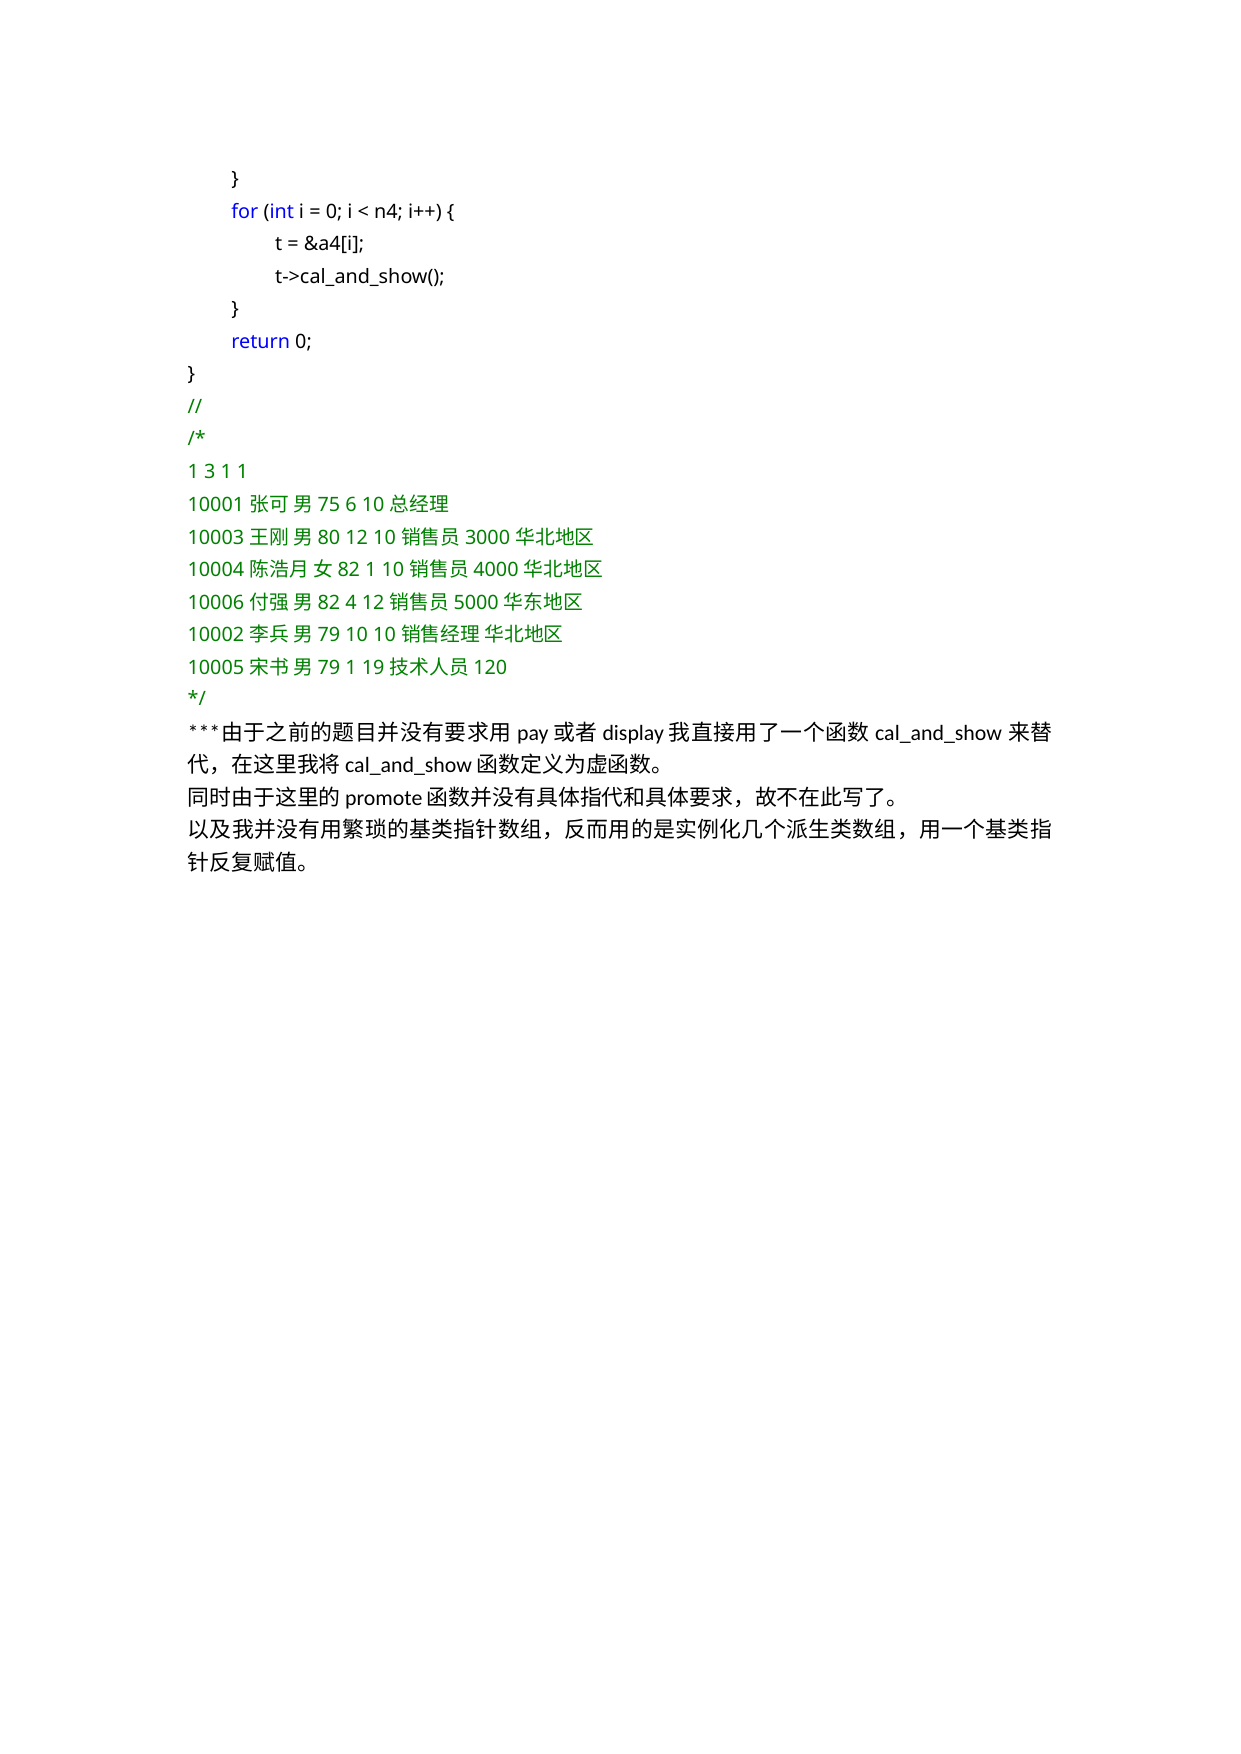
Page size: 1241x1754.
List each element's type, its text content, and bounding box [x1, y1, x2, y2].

text for (int i = 0; i < n4; i++) { [187, 194, 1053, 227]
text 10004 陈浩月 女 82 1 10 销售员 4000 华北地区 [187, 552, 1053, 584]
text 10001 张可 男 75 6 10 总经理 [187, 487, 1053, 519]
text } [187, 292, 1053, 324]
text 10006 付强 男 82 4 12 销售员 5000 华东地区 [187, 584, 1053, 617]
text } [187, 162, 1053, 194]
text t = &a4[i]; [187, 227, 1053, 259]
text 10002 李兵 男 79 10 10 销售经理 华北地区 [187, 617, 1053, 649]
text } [187, 357, 1053, 389]
text 1 3 1 1 [187, 454, 1053, 487]
text // [187, 389, 1053, 422]
text ***由于之前的题目并没有要求用pay或者display我直接用了一个函数cal_and_show 来替代，在这里我将cal_and_show函数定义为虚函数。 [187, 714, 1053, 779]
text t->cal_and_show(); [187, 259, 1053, 292]
text 同时由于这里的promote函数并没有具体指代和具体要求，故不在此写了。 [187, 779, 1053, 812]
text */ [187, 682, 1053, 714]
text 以及我并没有用繁琐的基类指针数组，反而用的是实例化几个派生类数组，用一个基类指针反复赋值。 [187, 812, 1053, 877]
text 10005 宋书 男 79 1 19 技术人员 120 [187, 649, 1053, 682]
text 10003 王刚 男 80 12 10 销售员 3000 华北地区 [187, 519, 1053, 552]
text return 0; [187, 324, 1053, 357]
text /* [187, 422, 1053, 454]
